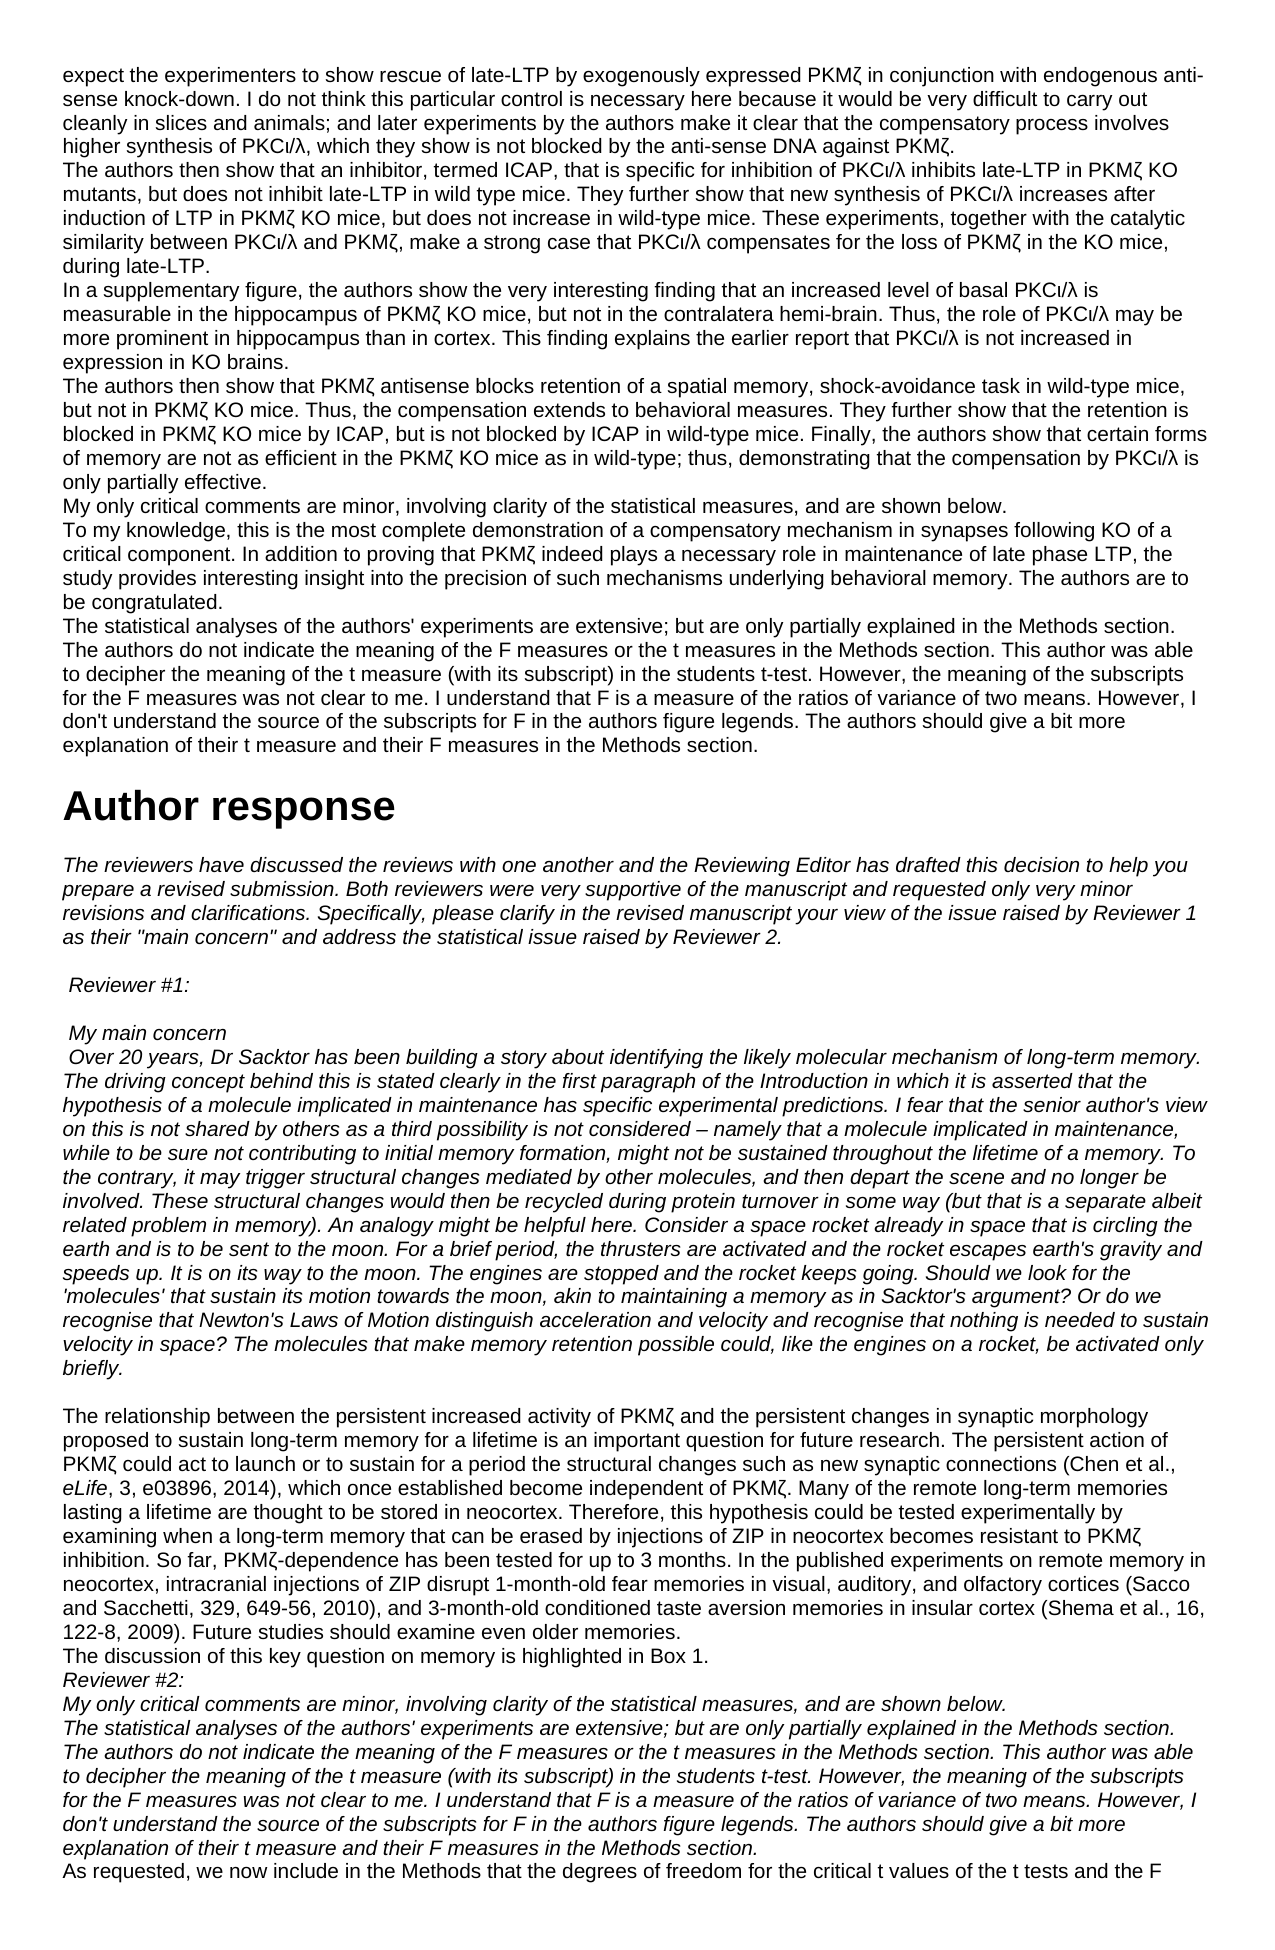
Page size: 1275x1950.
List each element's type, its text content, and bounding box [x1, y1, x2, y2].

title Author response [62, 781, 1212, 829]
